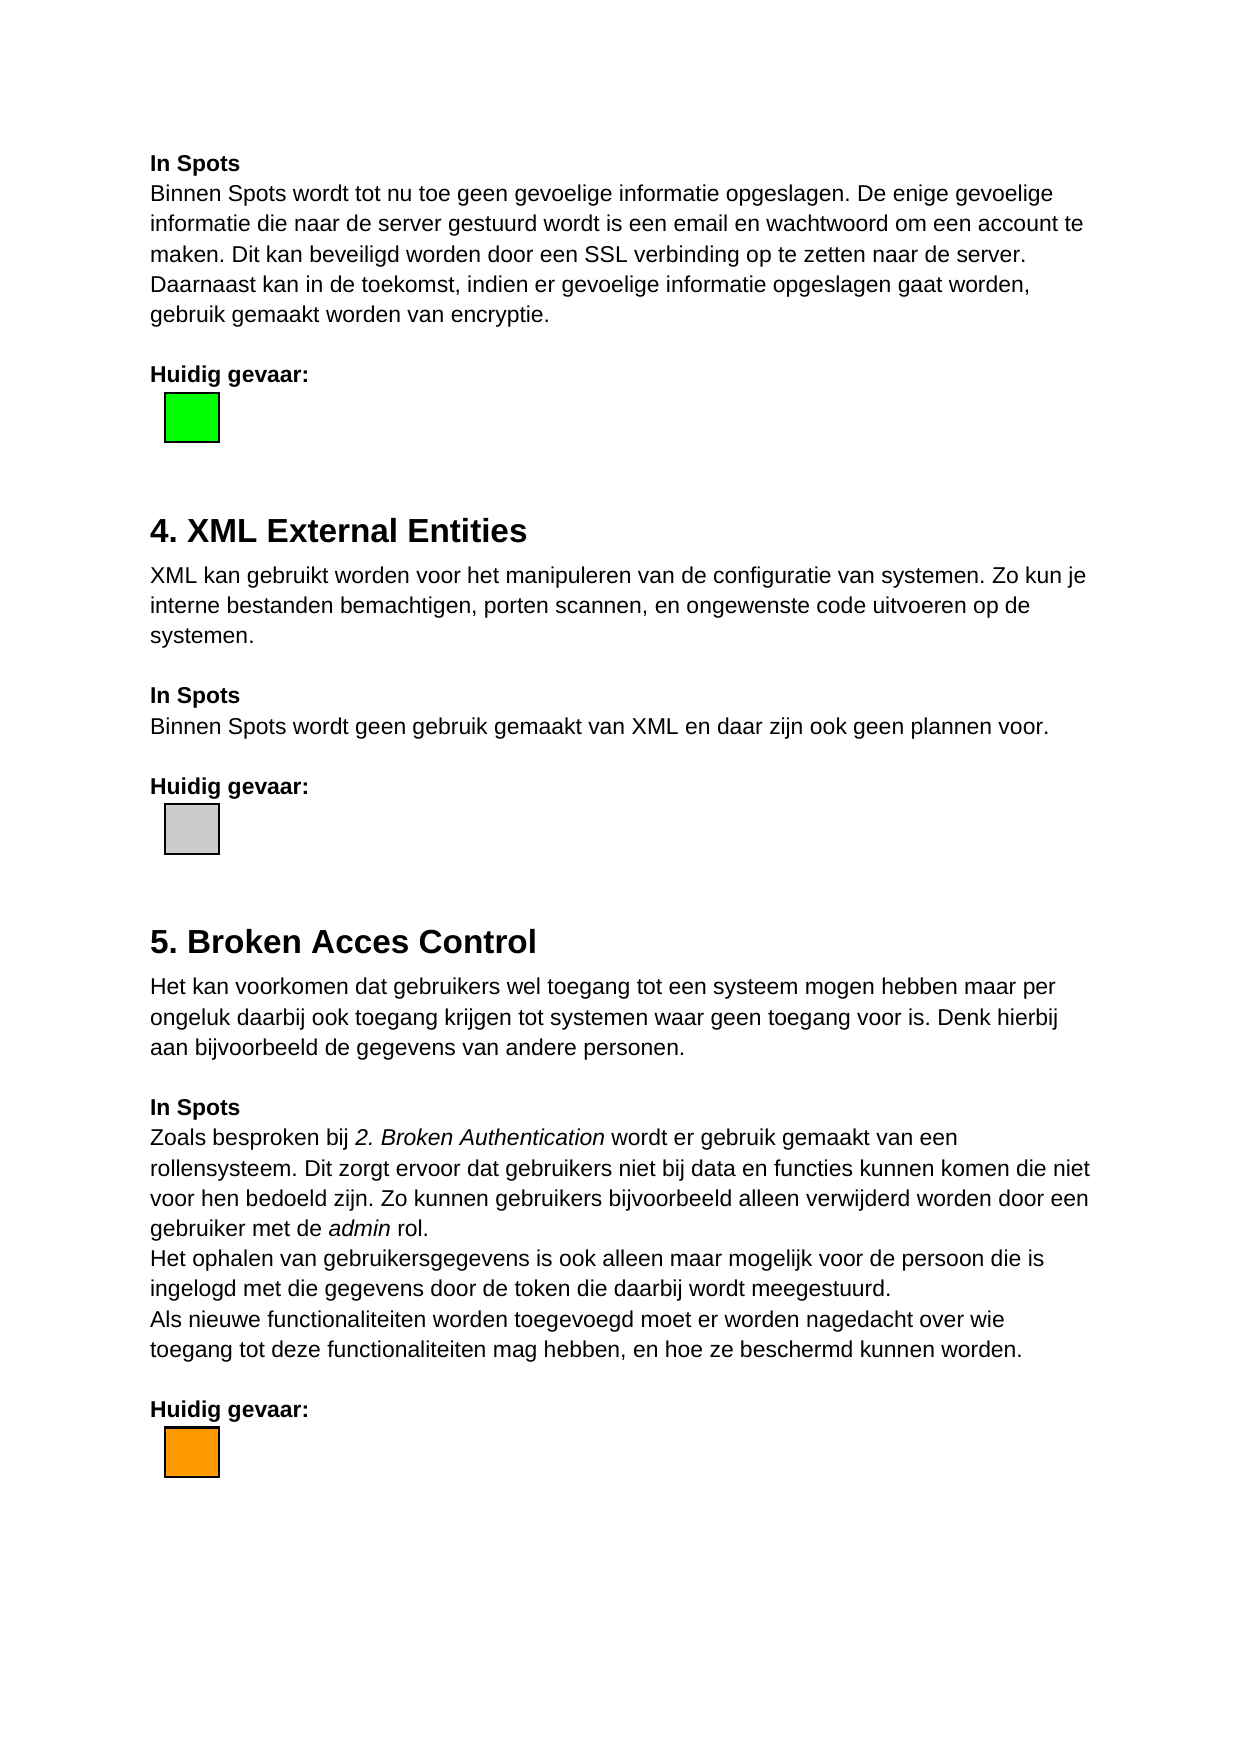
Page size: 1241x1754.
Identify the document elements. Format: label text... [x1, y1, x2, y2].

table_header [166, 394, 218, 441]
table_header [166, 805, 218, 853]
text In Spots [150, 682, 1090, 709]
text In Spots [150, 150, 1090, 176]
text Daarnaast kan in de toekomst, indien er gevoelige informatie opgeslagen gaat worden, gebruik gemaakt worden van encryptie. [150, 271, 1090, 327]
text Huidig gevaar: [150, 773, 1090, 799]
text Zoals besproken bij 2. Broken Authentication wordt er gebruik gemaakt van een rollensysteem. Dit zorgt ervoor dat gebruikers niet bij data en functies kunnen komen die niet voor hen bedoeld zijn. Zo kunnen gebruikers bijvoorbeeld alleen verwijderd worden door een gebruiker met de admin rol. [150, 1124, 1090, 1241]
subtitle 4. XML External Entities [150, 511, 1090, 549]
text Als nieuwe functionaliteiten worden toegevoegd moet er worden nagedacht over wie toegang tot deze functionaliteiten mag hebben, en hoe ze beschermd kunnen worden. [150, 1306, 1090, 1362]
text Binnen Spots wordt geen gebruik gemaakt van XML en daar zijn ook geen plannen voor. [150, 713, 1090, 739]
text Het kan voorkomen dat gebruikers wel toegang tot een systeem mogen hebben maar per ongeluk daarbij ook toegang krijgen tot systemen waar geen toegang voor is. Denk hierbij aan bijvoorbeeld de gegevens van andere personen. [150, 973, 1090, 1060]
text Huidig gevaar: [150, 1396, 1090, 1423]
text Het ophalen van gebruikersgegevens is ook alleen maar mogelijk voor de persoon die is ingelogd met die gegevens door de token die daarbij wordt meegestuurd. [150, 1245, 1090, 1302]
text Huidig gevaar: [150, 361, 1090, 388]
text In Spots [150, 1094, 1090, 1121]
text XML kan gebruikt worden voor het manipuleren van de configuratie van systemen. Zo kun je interne bestanden bemachtigen, porten scannen, en ongewenste code uitvoeren op de systemen. [150, 562, 1090, 648]
table_header [166, 1429, 218, 1476]
text Binnen Spots wordt tot nu toe geen gevoelige informatie opgeslagen. De enige gevoelige informatie die naar de server gestuurd wordt is een email en wachtwoord om een account te maken. Dit kan beveiligd worden door een SSL verbinding op te zetten naar de server. [150, 180, 1090, 267]
subtitle 5. Broken Acces Control [150, 922, 1090, 961]
